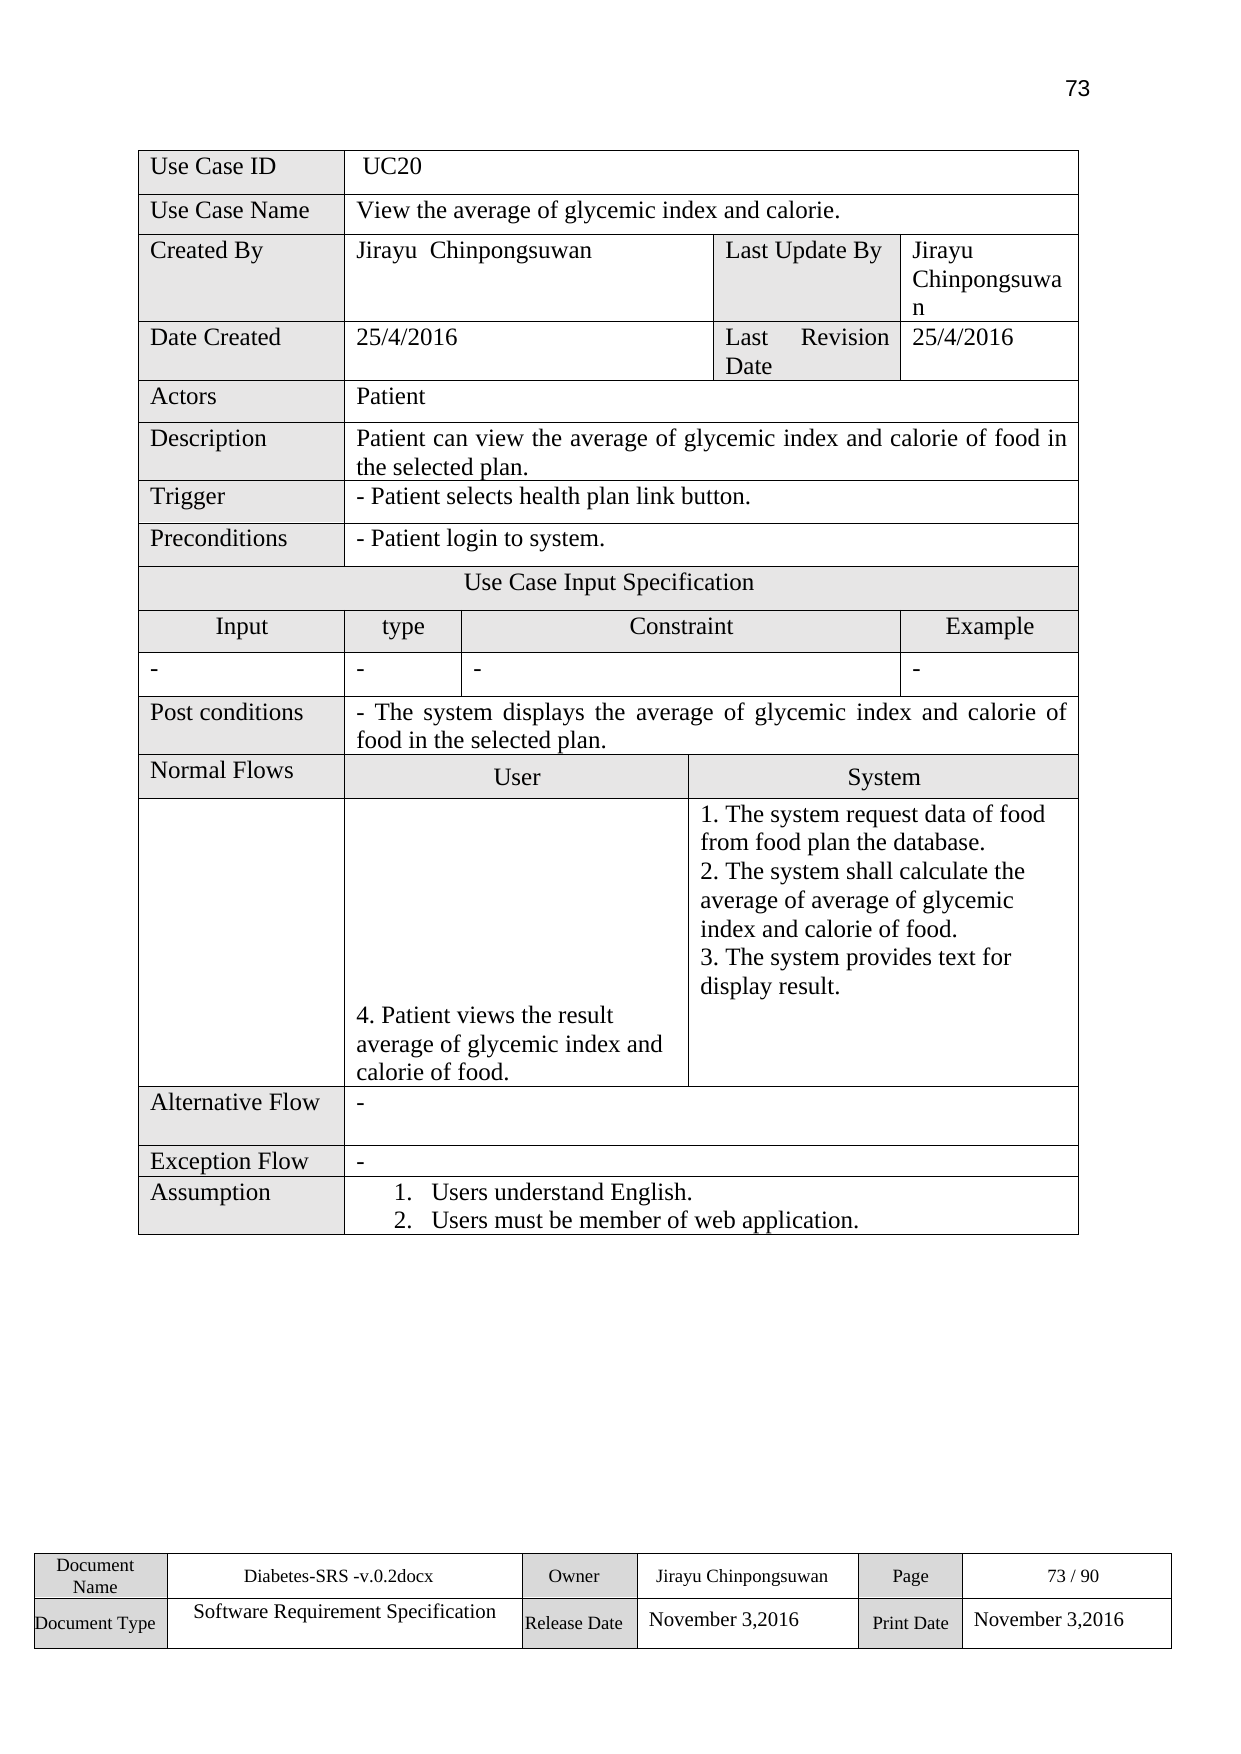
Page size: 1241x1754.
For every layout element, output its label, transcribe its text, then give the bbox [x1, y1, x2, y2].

table_cell View the average of glycemic index and calorie. [345, 195, 1078, 234]
table_cell Post conditions [139, 697, 344, 754]
table_cell Patient can view the average of glycemic index and calorie of food in the selected plan. [345, 423, 1078, 480]
table_cell Example [901, 611, 1078, 652]
table_cell 25/4/2016 [345, 322, 713, 380]
table_header Use Case ID [139, 151, 344, 194]
table_cell Use Case Name [139, 195, 344, 234]
table_cell - Patient selects health plan link button. [345, 481, 1078, 522]
table_cell 1. The system request data of food from food plan the database. 2. The system shall calculate the average of average of glycemic index and calorie of food. 3. The system provides text for display result. [689, 799, 1078, 1086]
table_cell Created By [139, 235, 344, 321]
table_cell - [345, 1146, 1078, 1176]
table_cell Jirayu Chinpongsuwan [901, 235, 1078, 321]
table_cell - Patient login to system. [345, 524, 1078, 566]
table_cell Constraint [462, 611, 900, 652]
table_cell [139, 799, 344, 1086]
table_cell System [689, 755, 1078, 798]
table_cell 4. Patient views the result average of glycemic index and calorie of food. [345, 799, 688, 1086]
table_cell - [345, 653, 461, 696]
table_cell - [139, 653, 344, 696]
table_cell Trigger [139, 481, 344, 522]
table_cell - The system displays the average of glycemic index and calorie of food in the selected plan. [345, 697, 1078, 754]
table_cell - [901, 653, 1078, 696]
table_cell - [462, 653, 900, 696]
table_cell Input [139, 611, 344, 652]
table_cell Normal Flows [139, 755, 344, 798]
table_cell 25/4/2016 [901, 322, 1078, 380]
table_cell - [345, 1087, 1078, 1145]
table_cell Alternative Flow [139, 1087, 344, 1145]
table_cell Description [139, 423, 344, 480]
table_cell Jirayu Chinpongsuwan [345, 235, 713, 321]
table_cell Exception Flow [139, 1146, 344, 1176]
table_cell Last Revision Date [714, 322, 900, 380]
table_cell Preconditions [139, 524, 344, 566]
table_cell Assumption [139, 1177, 344, 1234]
table_cell Use Case Input Specification [139, 567, 1078, 610]
table_cell Users understand English. Users must be member of web application. [345, 1177, 1078, 1234]
table_cell Patient [345, 381, 1078, 422]
table_header UC20 [345, 151, 1078, 194]
table_cell User [345, 755, 688, 798]
table_cell Actors [139, 381, 344, 422]
table_cell type [345, 611, 461, 652]
table_cell Last Update By [714, 235, 900, 321]
table_cell Date Created [139, 322, 344, 380]
